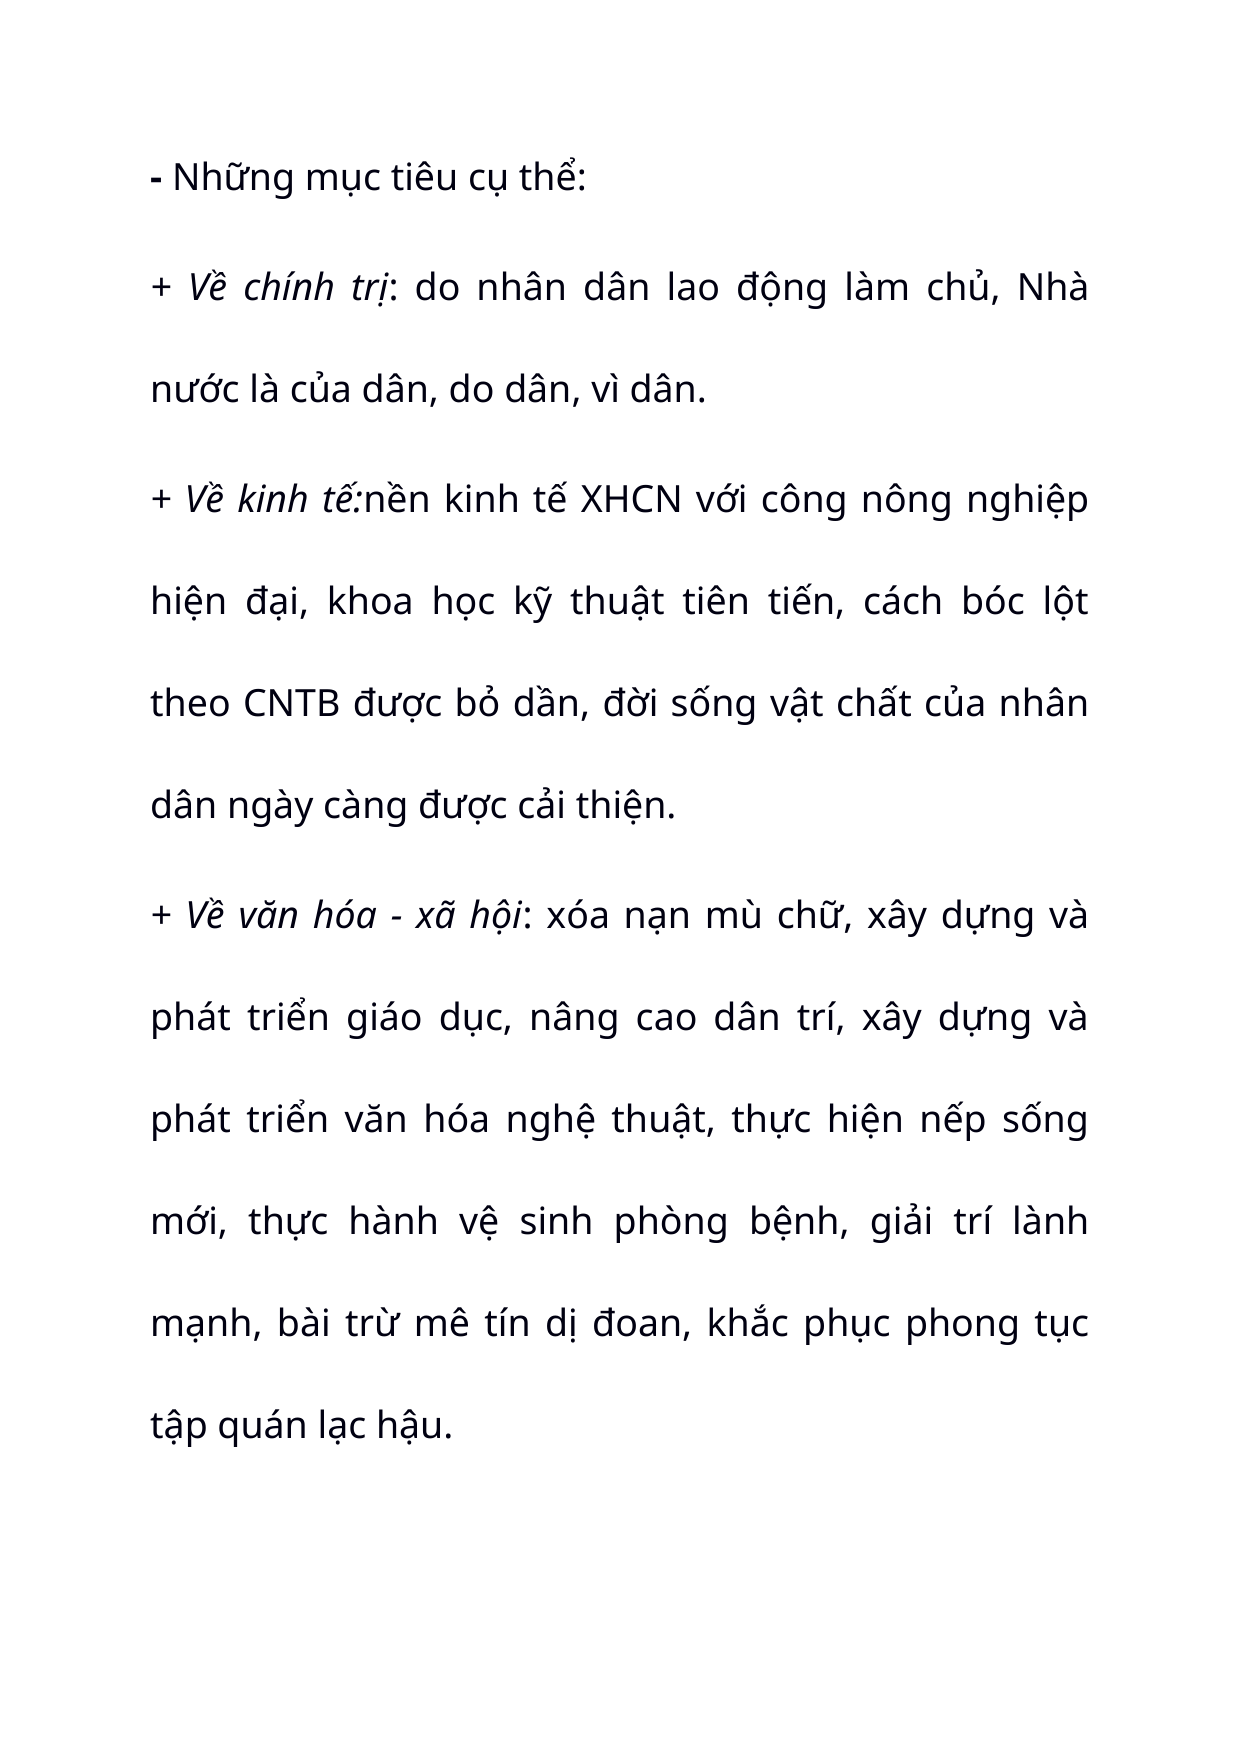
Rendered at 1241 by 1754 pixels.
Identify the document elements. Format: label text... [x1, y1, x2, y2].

text - Những mục tiêu cụ thể: [150, 150, 1090, 201]
text + Về chính trị: do nhân dân lao động làm chủ, Nhà nước là của dân, do dân, vì dân. [150, 260, 1090, 413]
text + Về văn hóa - xã hội: xóa nạn mù chữ, xây dựng và phát triển giáo dục, nâng cao dân trí, xây dựng và phát triển văn hóa nghệ thuật, thực hiện nếp sống mới, thực hành vệ sinh phòng bệnh, giải trí lành mạnh, bài trừ mê tín dị đoan, khắc phục phong tục tập quán lạc hậu. [150, 888, 1090, 1449]
text + Về kinh tế:nền kinh tế XHCN với công nông nghiệp hiện đại, khoa học kỹ thuật tiên tiến, cách bóc lột theo CNTB được bỏ dần, đời sống vật chất của nhân dân ngày càng được cải thiện. [150, 472, 1090, 829]
